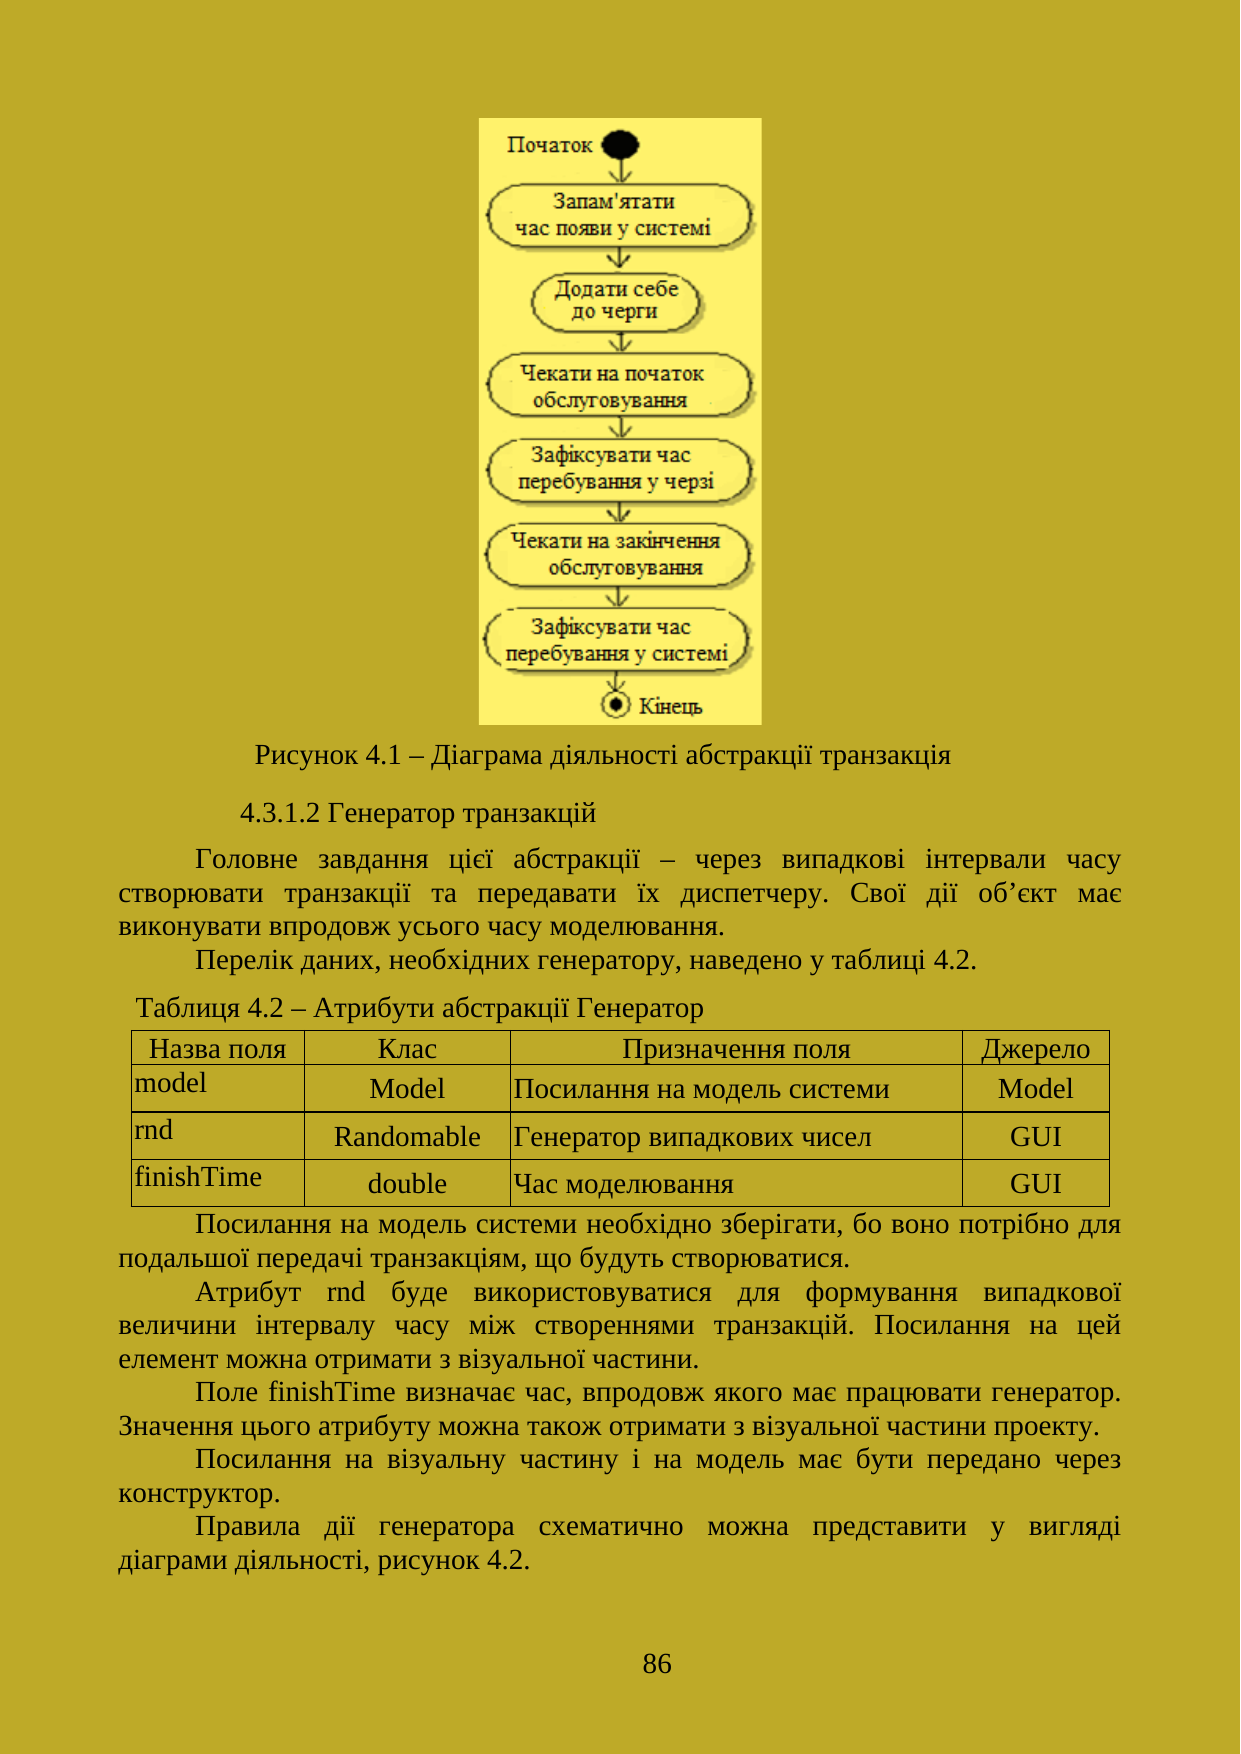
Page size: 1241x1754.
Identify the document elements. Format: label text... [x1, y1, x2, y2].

text Поле finishTime визначає час, впродовж якого має працювати генератор. Значення цього атрибуту можна також отримати з візуальної частини проекту. [118, 1374, 1122, 1441]
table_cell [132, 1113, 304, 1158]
text Правила дії генератора схематично можна представити у вигляді діаграми діяльності, рисунок 4.2. [118, 1508, 1122, 1576]
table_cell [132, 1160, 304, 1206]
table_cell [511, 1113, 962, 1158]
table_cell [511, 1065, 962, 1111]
text Атрибут rnd буде використовуватися для формування випадкової величини інтервалу часу між створеннями транзакцій. Посилання на цей елемент можна отримати з візуальної частини. [118, 1274, 1122, 1374]
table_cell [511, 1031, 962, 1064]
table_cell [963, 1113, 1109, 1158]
text Перелік даних, необхідних генератору, наведено у таблиці 4.2. [118, 942, 1122, 976]
text Головне завдання цієї абстракції – через випадкові інтервали часу створювати транзакції та передавати їх диспетчеру. Свої дії об’єкт має виконувати впродовж усього часу моделювання. [118, 841, 1122, 942]
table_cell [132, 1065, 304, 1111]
picture [478, 118, 762, 725]
text Посилання на модель системи необхідно зберігати, бо воно потрібно для подальшої передачі транзакціям, що будуть створюватися. [118, 1207, 1122, 1274]
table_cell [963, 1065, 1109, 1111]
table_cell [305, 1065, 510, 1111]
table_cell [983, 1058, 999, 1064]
subtitle Генератор транзакцій [240, 795, 1122, 829]
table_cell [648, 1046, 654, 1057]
text Рисунок 4.1 – Діаграма діяльності абстракції транзакція [202, 737, 1004, 770]
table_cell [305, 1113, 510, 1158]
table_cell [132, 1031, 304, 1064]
text Посилання на візуальну частину і на модель має бути передано через конструктор. [118, 1441, 1122, 1508]
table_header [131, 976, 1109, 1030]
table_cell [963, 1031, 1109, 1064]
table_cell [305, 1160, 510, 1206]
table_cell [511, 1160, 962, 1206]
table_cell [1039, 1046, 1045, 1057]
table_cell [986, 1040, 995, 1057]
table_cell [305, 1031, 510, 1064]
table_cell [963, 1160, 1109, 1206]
